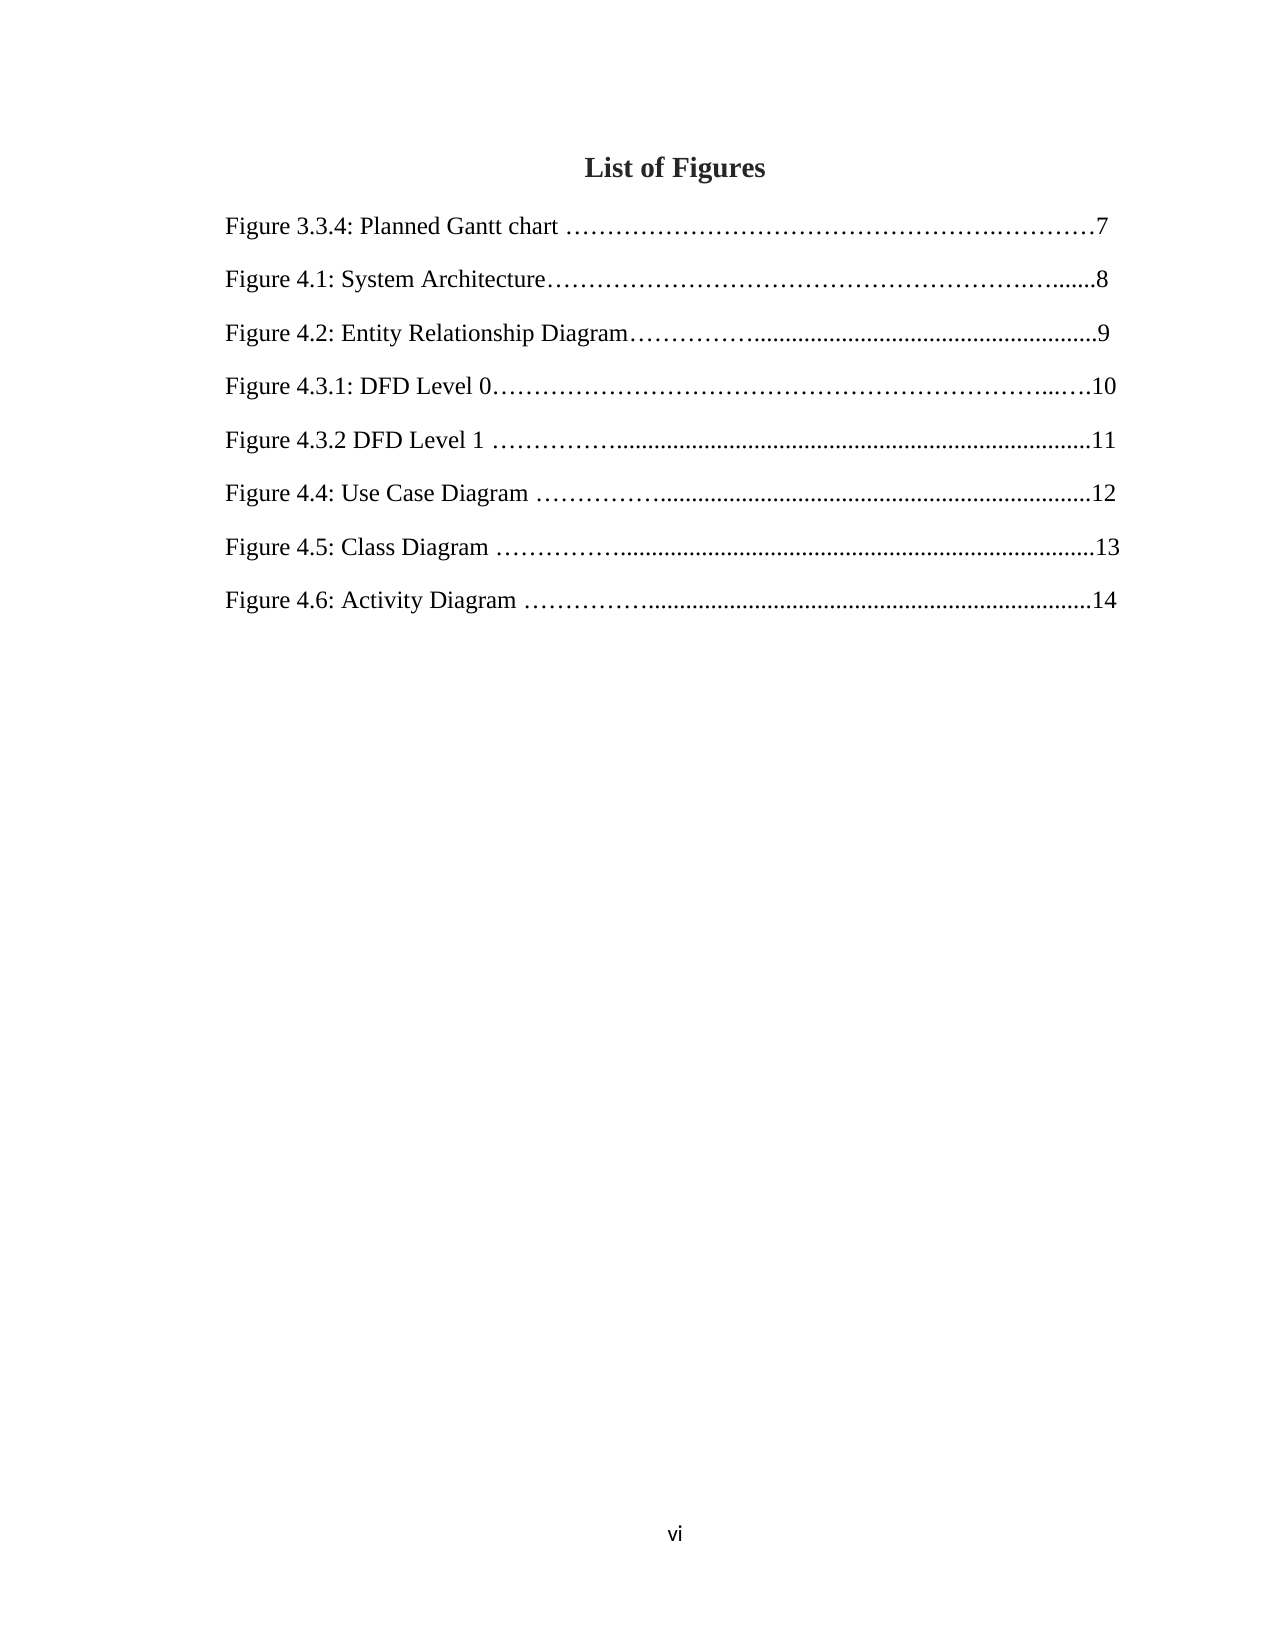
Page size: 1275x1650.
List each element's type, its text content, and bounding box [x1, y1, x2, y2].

text Figure 4.3.2 DFD Level 1 ……………............................................................................11 [225, 425, 1125, 454]
text Figure 4.2: Entity Relationship Diagram…………….......................................................9 [225, 318, 1125, 347]
text Figure 4.6: Activity Diagram …………….......................................................................14 [225, 586, 1125, 614]
text Figure 4.3.1: DFD Level 0…………………………………………………………...….10 [225, 371, 1125, 400]
text Figure 4.1: System Architecture………………………………………………….….......8 [225, 264, 1125, 293]
text Figure 3.3.4: Planned Gantt chart …………………………………………….…………7 [225, 211, 1125, 239]
text Figure 4.4: Use Case Diagram …………….....................................................................12 [225, 478, 1125, 507]
text List of Figures [225, 150, 1125, 183]
text Figure 4.5: Class Diagram ……………............................................................................13 [225, 532, 1125, 561]
